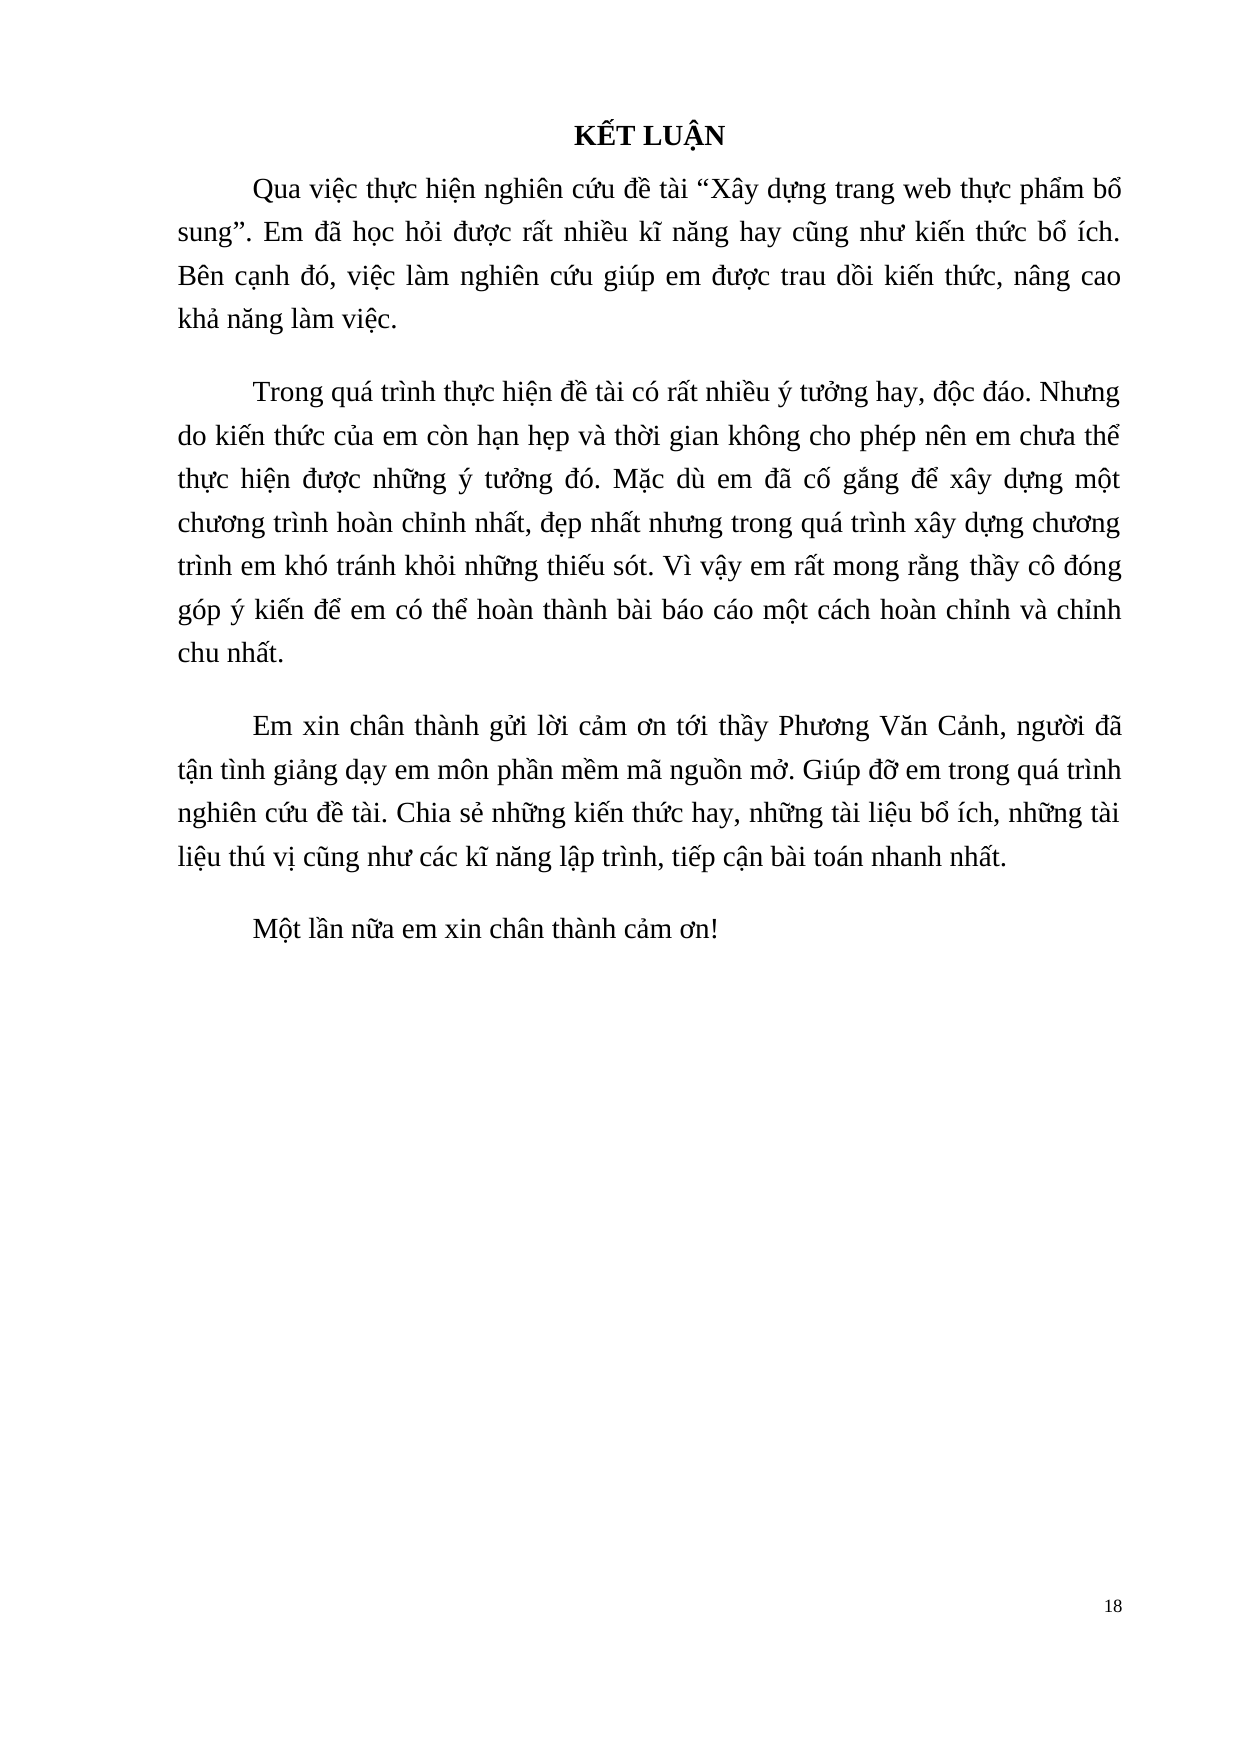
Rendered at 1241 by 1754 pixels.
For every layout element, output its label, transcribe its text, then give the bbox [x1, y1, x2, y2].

text Qua việc thực hiện nghiên cứu đề tài “Xây dựng trang web thực phẩm bổ sung”. Em đã học hỏi được rất nhiều kĩ năng hay cũng như kiến thức bổ ích. Bên cạnh đó, việc làm nghiên cứu giúp em được trau dồi kiến thức, nâng cao khả năng làm việc. [177, 171, 1122, 335]
text Một lần nữa em xin chân thành cảm ơn! [177, 912, 1122, 945]
text Em xin chân thành gửi lời cảm ơn tới thầy Phương Văn Cảnh, người đã tận tình giảng dạy em môn phần mềm mã nguồn mở. Giúp đỡ em trong quá trình nghiên cứu đề tài. Chia sẻ những kiến thức hay, những tài liệu bổ ích, những tài liệu thú vị cũng như các kĩ năng lập trình, tiếp cận bài toán nhanh nhất. [177, 708, 1122, 872]
text Trong quá trình thực hiện đề tài có rất nhiều ý tưởng hay, độc đáo. Nhưng do kiến thức của em còn hạn hẹp và thời gian không cho phép nên em chưa thể thực hiện được những ý tưởng đó. Mặc dù em đã cố gắng để xây dựng một chương trình hoàn chỉnh nhất, đẹp nhất nhưng trong quá trình xây dựng chương trình em khó tránh khỏi những thiếu sót. Vì vậy em rất mong rằng thầy cô đóng góp ý kiến để em có thể hoàn thành bài báo cáo một cách hoàn chỉnh và chỉnh chu nhất. [177, 374, 1122, 669]
text KẾT LUẬN [177, 118, 1122, 152]
